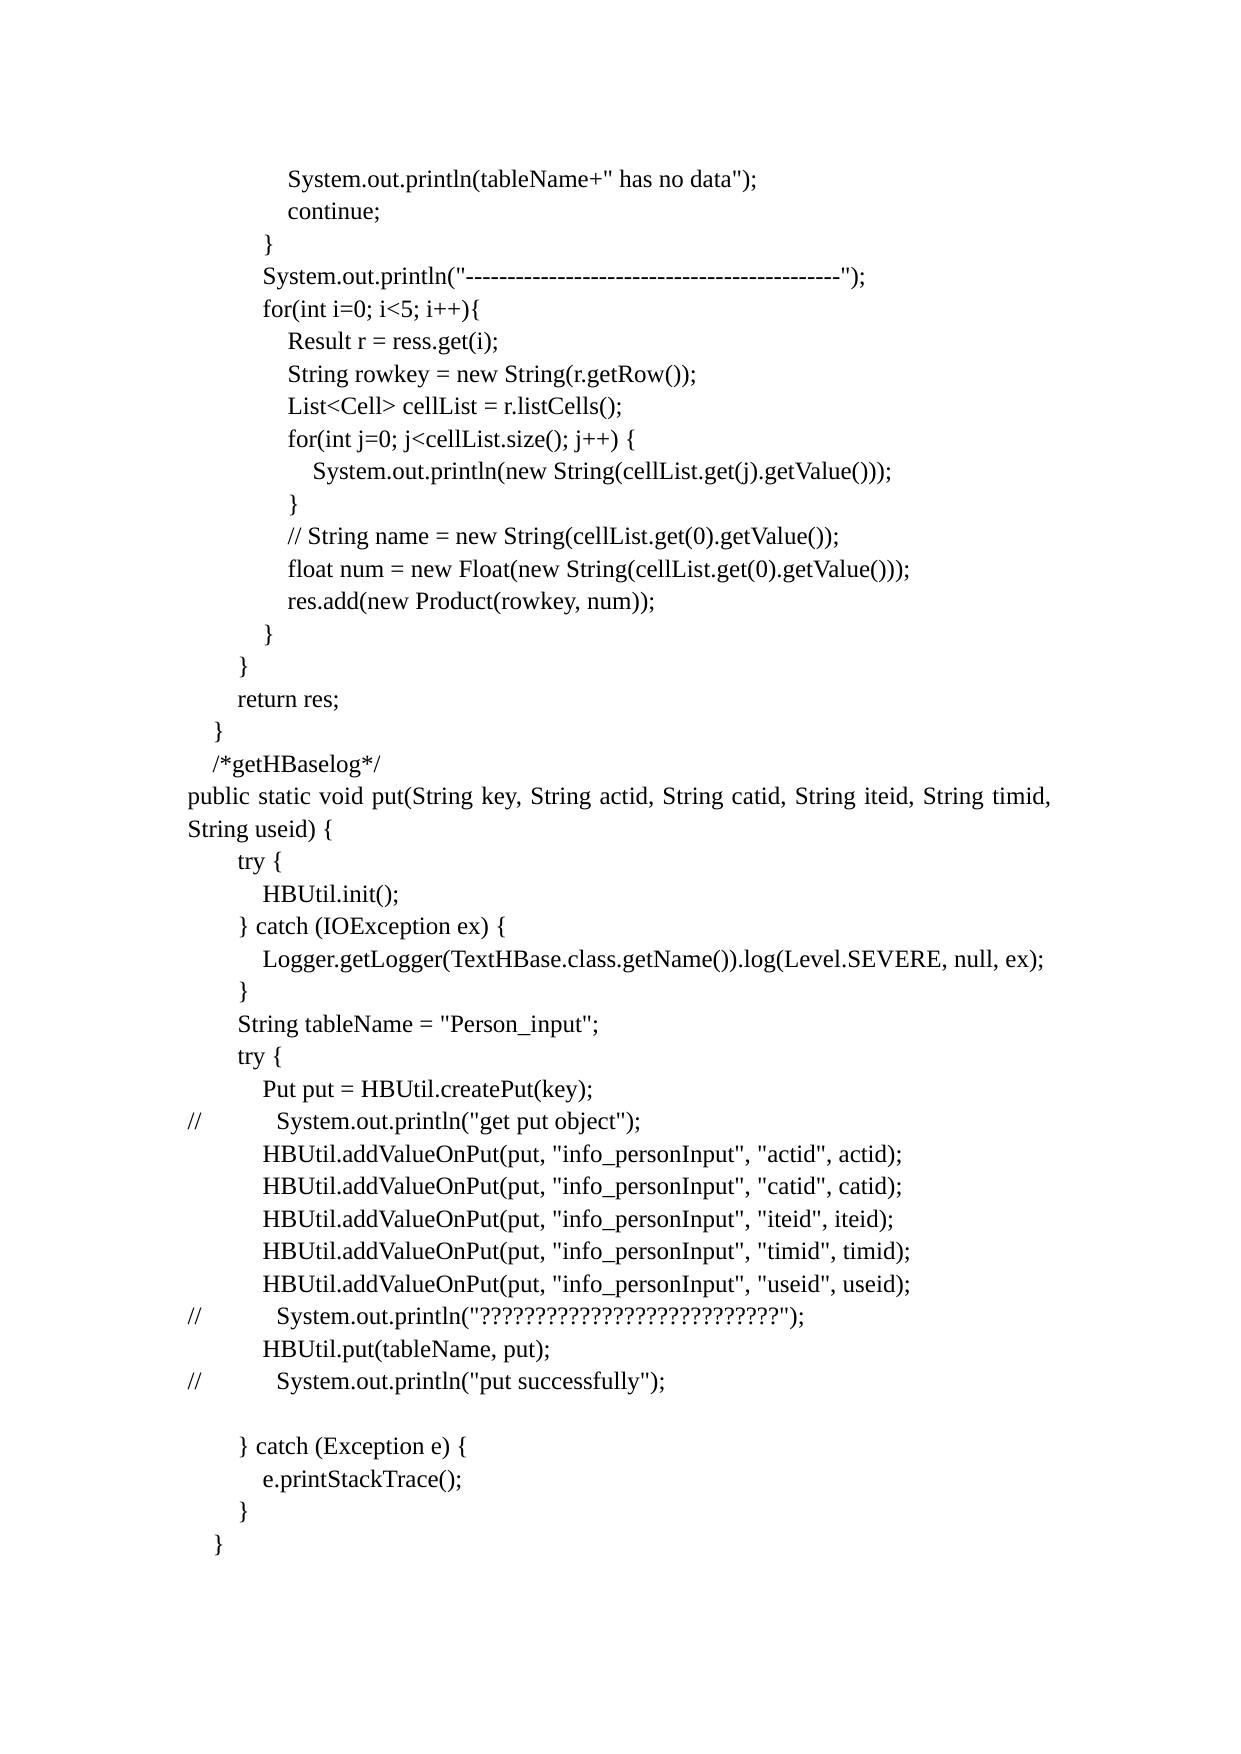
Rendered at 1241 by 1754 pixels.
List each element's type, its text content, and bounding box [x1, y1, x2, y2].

text continue; [187, 194, 1053, 227]
text Result r = ress.get(i); [187, 324, 1053, 357]
text } [187, 487, 1053, 519]
text return res; [187, 682, 1053, 714]
text HBUtil.addValueOnPut(put, "info_personInput", "timid", timid); [187, 1234, 1053, 1267]
text } [187, 1494, 1053, 1527]
text /*getHBaselog*/ [187, 747, 1053, 779]
text } [187, 617, 1053, 649]
text for(int j=0; j<cellList.size(); j++) { [187, 422, 1053, 454]
text e.printStackTrace(); [187, 1462, 1053, 1494]
text HBUtil.addValueOnPut(put, "info_personInput", "useid", useid); [187, 1267, 1053, 1299]
text Logger.getLogger(TextHBase.class.getName()).log(Level.SEVERE, null, ex); [187, 942, 1053, 974]
text } [187, 974, 1053, 1007]
text } catch (Exception e) { [187, 1429, 1053, 1462]
text String rowkey = new String(r.getRow()); [187, 357, 1053, 389]
text try { [187, 1039, 1053, 1072]
text // System.out.println("put successfully"); [187, 1364, 1053, 1397]
text Put put = HBUtil.createPut(key); [187, 1072, 1053, 1104]
text } catch (IOException ex) { [187, 909, 1053, 942]
text HBUtil.addValueOnPut(put, "info_personInput", "actid", actid); [187, 1137, 1053, 1169]
text System.out.println(new String(cellList.get(j).getValue())); [187, 454, 1053, 487]
text // System.out.println("get put object"); [187, 1104, 1053, 1137]
text HBUtil.addValueOnPut(put, "info_personInput", "iteid", iteid); [187, 1202, 1053, 1234]
text HBUtil.put(tableName, put); [187, 1332, 1053, 1364]
text HBUtil.init(); [187, 877, 1053, 909]
text HBUtil.addValueOnPut(put, "info_personInput", "catid", catid); [187, 1169, 1053, 1202]
text System.out.println("---------------------------------------------"); [187, 259, 1053, 292]
text try { [187, 844, 1053, 877]
text List<Cell> cellList = r.listCells(); [187, 389, 1053, 422]
text } [187, 227, 1053, 259]
text // String name = new String(cellList.get(0).getValue()); [187, 519, 1053, 552]
text res.add(new Product(rowkey, num)); [187, 584, 1053, 617]
text public static void put(String key, String actid, String catid, String iteid, String timid, String useid) { [187, 779, 1053, 844]
text float num = new Float(new String(cellList.get(0).getValue())); [187, 552, 1053, 584]
text } [187, 649, 1053, 682]
text } [187, 714, 1053, 747]
text // System.out.println("???????????????????????????"); [187, 1299, 1053, 1332]
text System.out.println(tableName+" has no data"); [187, 162, 1053, 194]
text } [187, 1527, 1053, 1559]
text for(int i=0; i<5; i++){ [187, 292, 1053, 324]
text String tableName = "Person_input"; [187, 1007, 1053, 1039]
